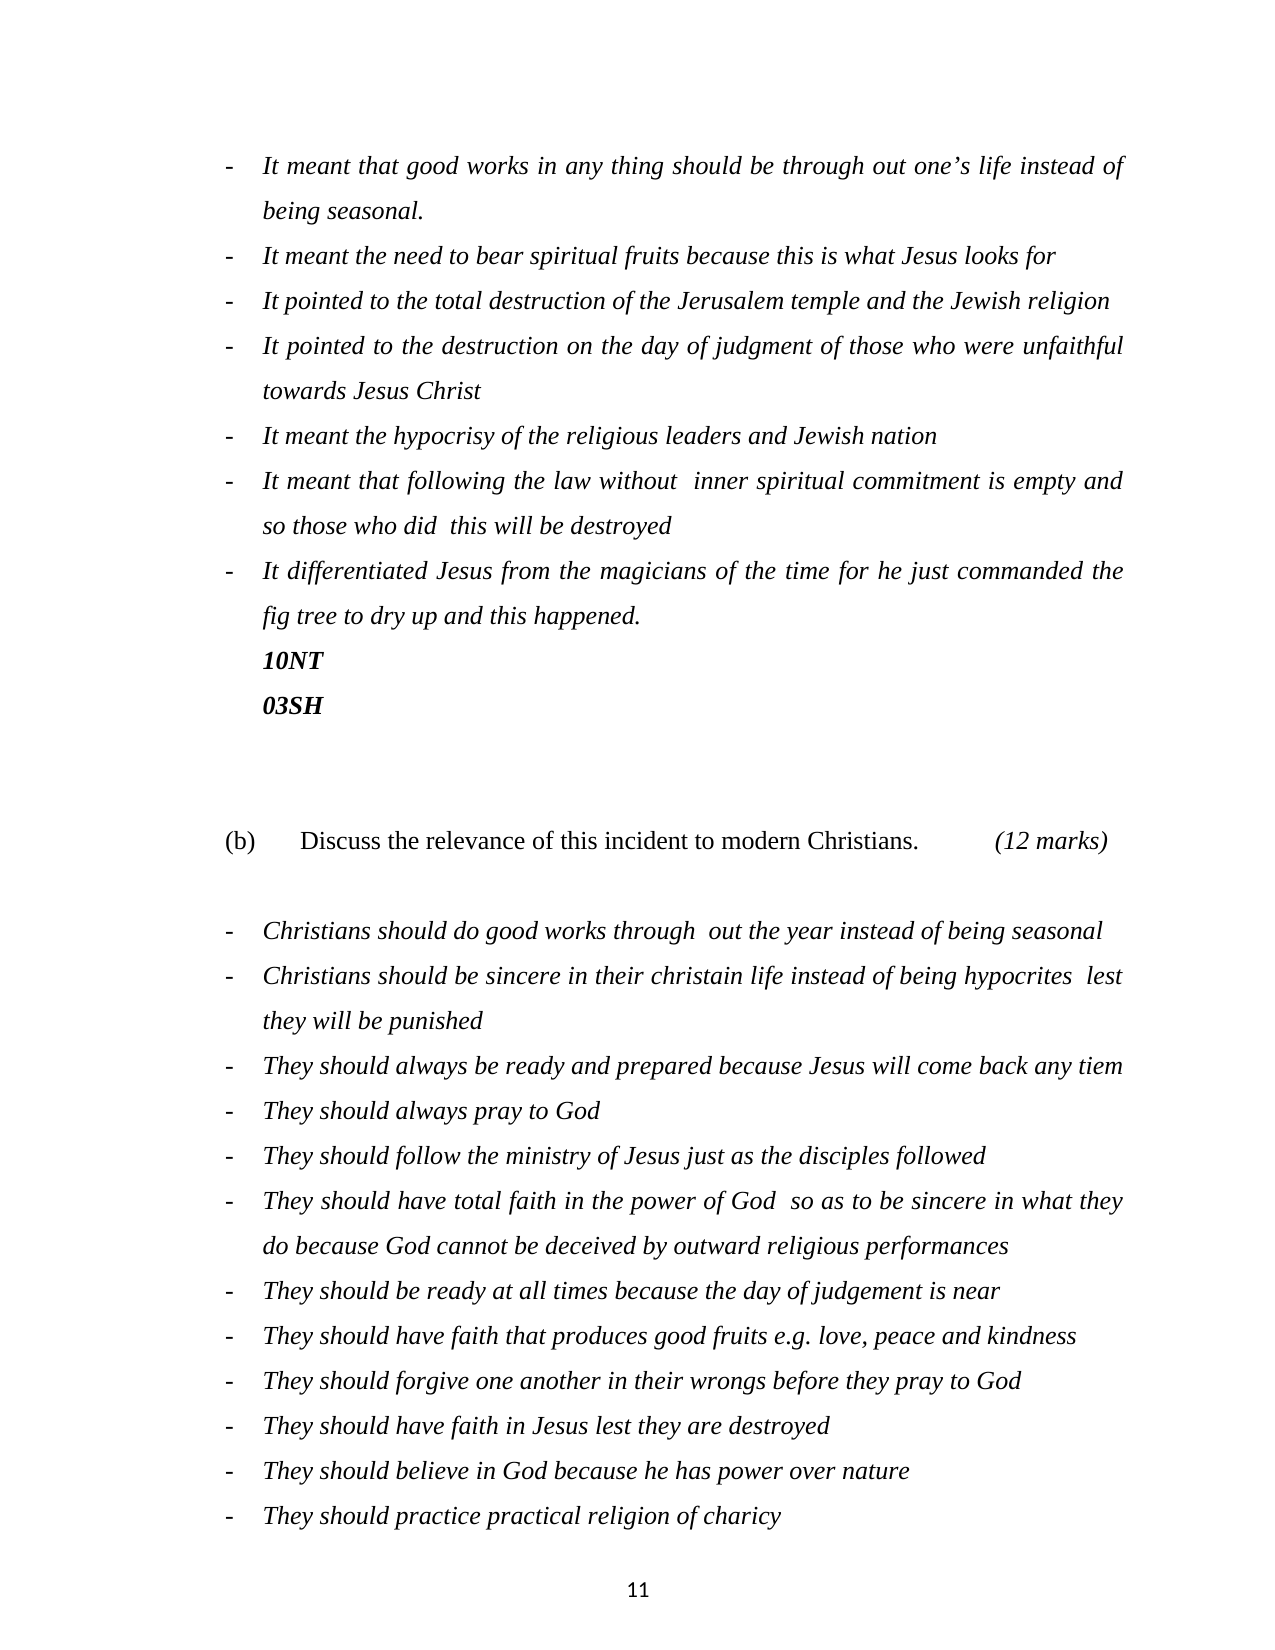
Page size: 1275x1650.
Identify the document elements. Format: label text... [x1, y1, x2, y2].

list They should believe in God because he has power over nature [225, 1455, 1125, 1485]
list Christians should do good works through out the year instead of being seasonal [225, 915, 1125, 945]
list They should have faith in Jesus lest they are destroyed [225, 1410, 1125, 1440]
list 03SH [262, 690, 1125, 720]
list It pointed to the total destruction of the Jerusalem temple and the Jewish religion [225, 285, 1125, 315]
list They should have total faith in the power of God so as to be sincere in what they do because God cannot be deceived by outward religious performances [225, 1185, 1125, 1260]
list It meant that good works in any thing should be through out one’s life instead of being seasonal. [225, 150, 1125, 225]
list They should always pray to God [225, 1095, 1125, 1125]
list 10NT [262, 645, 1125, 675]
list They should follow the ministry of Jesus just as the disciples followed [225, 1140, 1125, 1170]
list They should always be ready and prepared because Jesus will come back any tiem [225, 1050, 1125, 1080]
list Christians should be sincere in their christain life instead of being hypocrites lest they will be punished [225, 960, 1125, 1035]
list It pointed to the destruction on the day of judgment of those who were unfaithful towards Jesus Christ [225, 330, 1125, 405]
list It meant the need to bear spiritual fruits because this is what Jesus looks for [225, 240, 1125, 270]
list They should be ready at all times because the day of judgement is near [225, 1275, 1125, 1305]
list They should practice practical religion of charicy [225, 1500, 1125, 1530]
list They should have faith that produces good fruits e.g. love, peace and kindness [225, 1320, 1125, 1350]
list It differentiated Jesus from the magicians of the time for he just commanded the fig tree to dry up and this happened. [225, 555, 1125, 630]
list It meant the hypocrisy of the religious leaders and Jewish nation [225, 420, 1125, 450]
list It meant that following the law without inner spiritual commitment is empty and so those who did this will be destroyed [225, 465, 1125, 540]
list They should forgive one another in their wrongs before they pray to God [225, 1365, 1125, 1395]
list (b) Discuss the relevance of this incident to modern Christians. (12 marks) [225, 825, 1125, 855]
